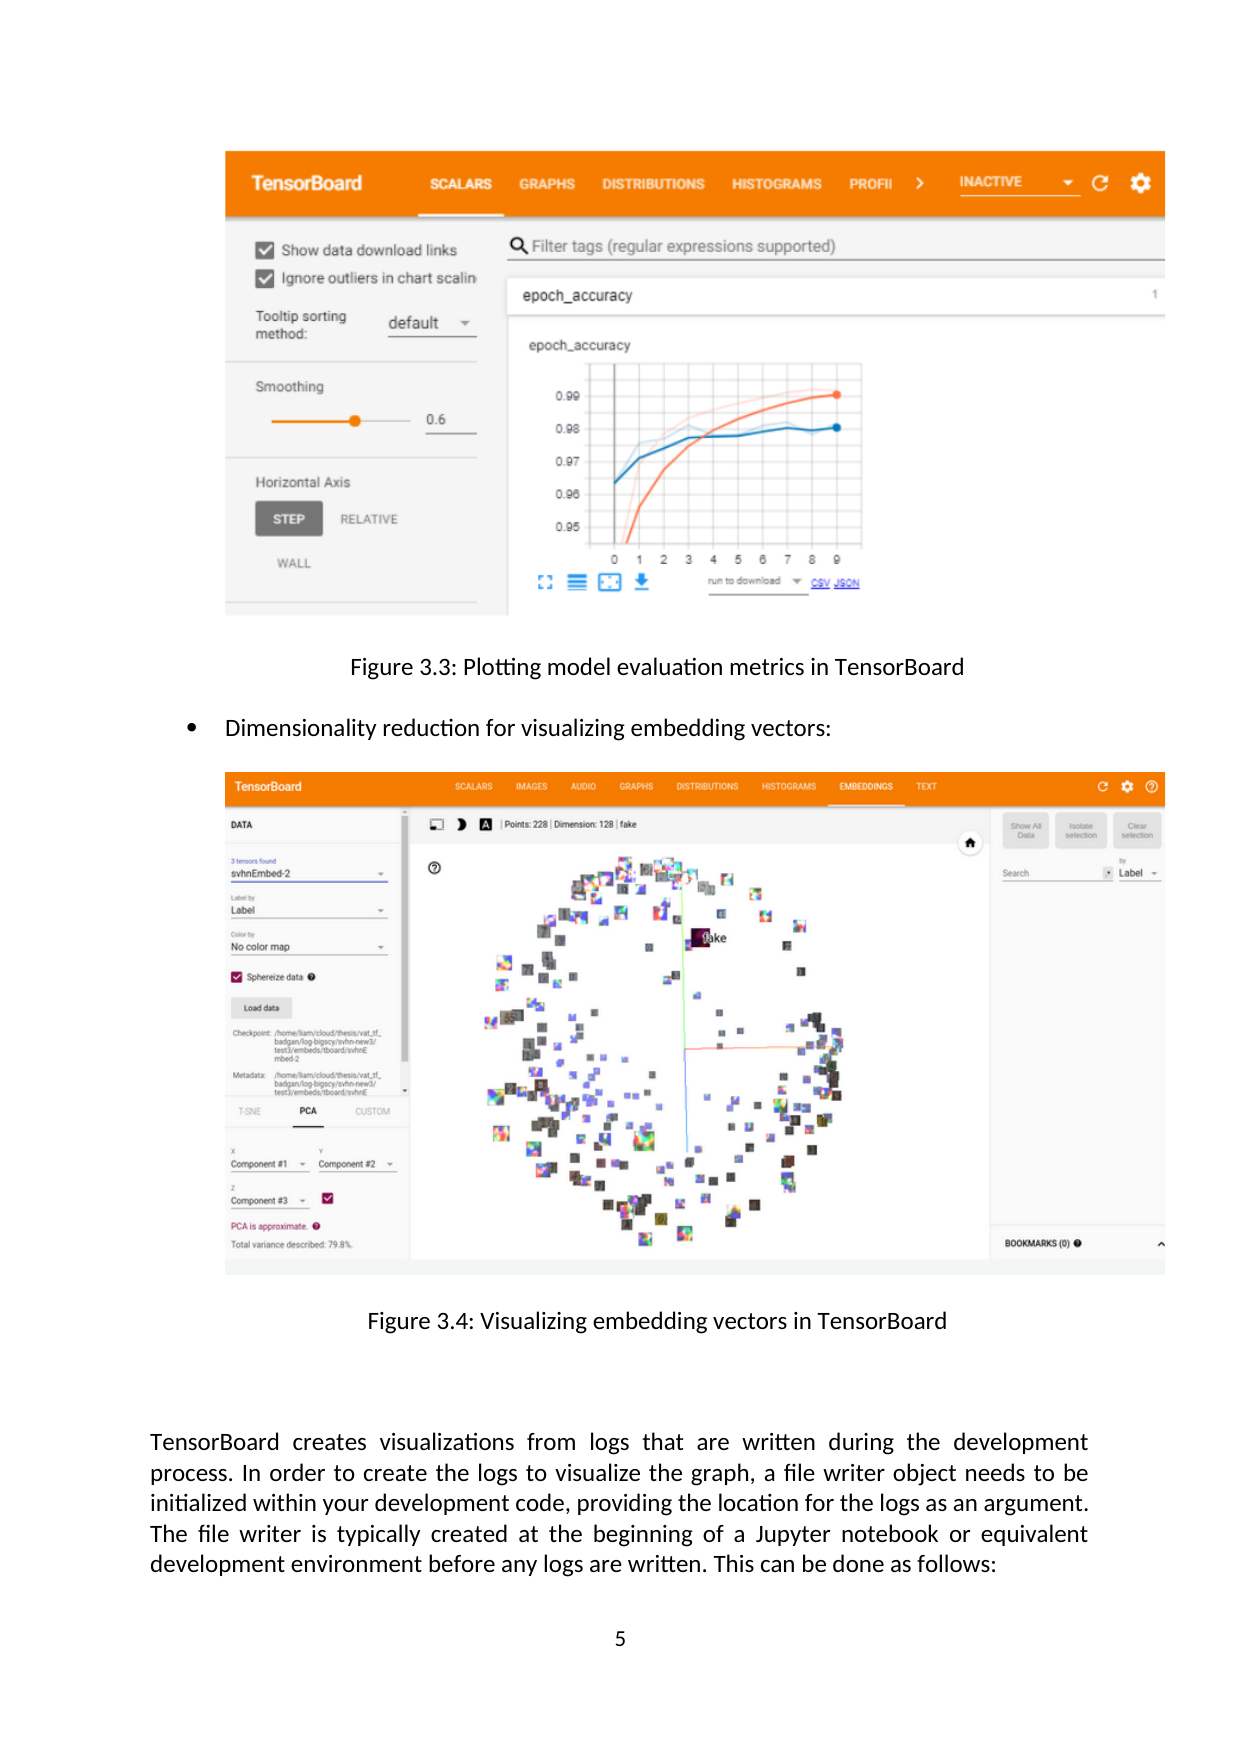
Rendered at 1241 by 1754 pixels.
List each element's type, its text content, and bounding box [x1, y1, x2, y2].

list Figure 3.4: Visualizing embedding vectors in TensorBoard [225, 1305, 1090, 1336]
text TensorBoard creates visualizations from logs that are written during the development process. In order to create the logs to visualize the graph, a file writer object needs to be initialized within your development code, providing the location for the logs as an argument. The file writer is typically created at the beginning of a Jupyter notebook or equivalent development environment before any logs are written. This can be done as follows: [150, 1426, 1090, 1579]
list Dimensionality reduction for visualizing embedding vectors: [187, 712, 1090, 742]
picture [225, 772, 1166, 1275]
list Figure 3.3: Plotting model evaluation metrics in TensorBoard [225, 651, 1090, 681]
picture [225, 150, 1166, 621]
